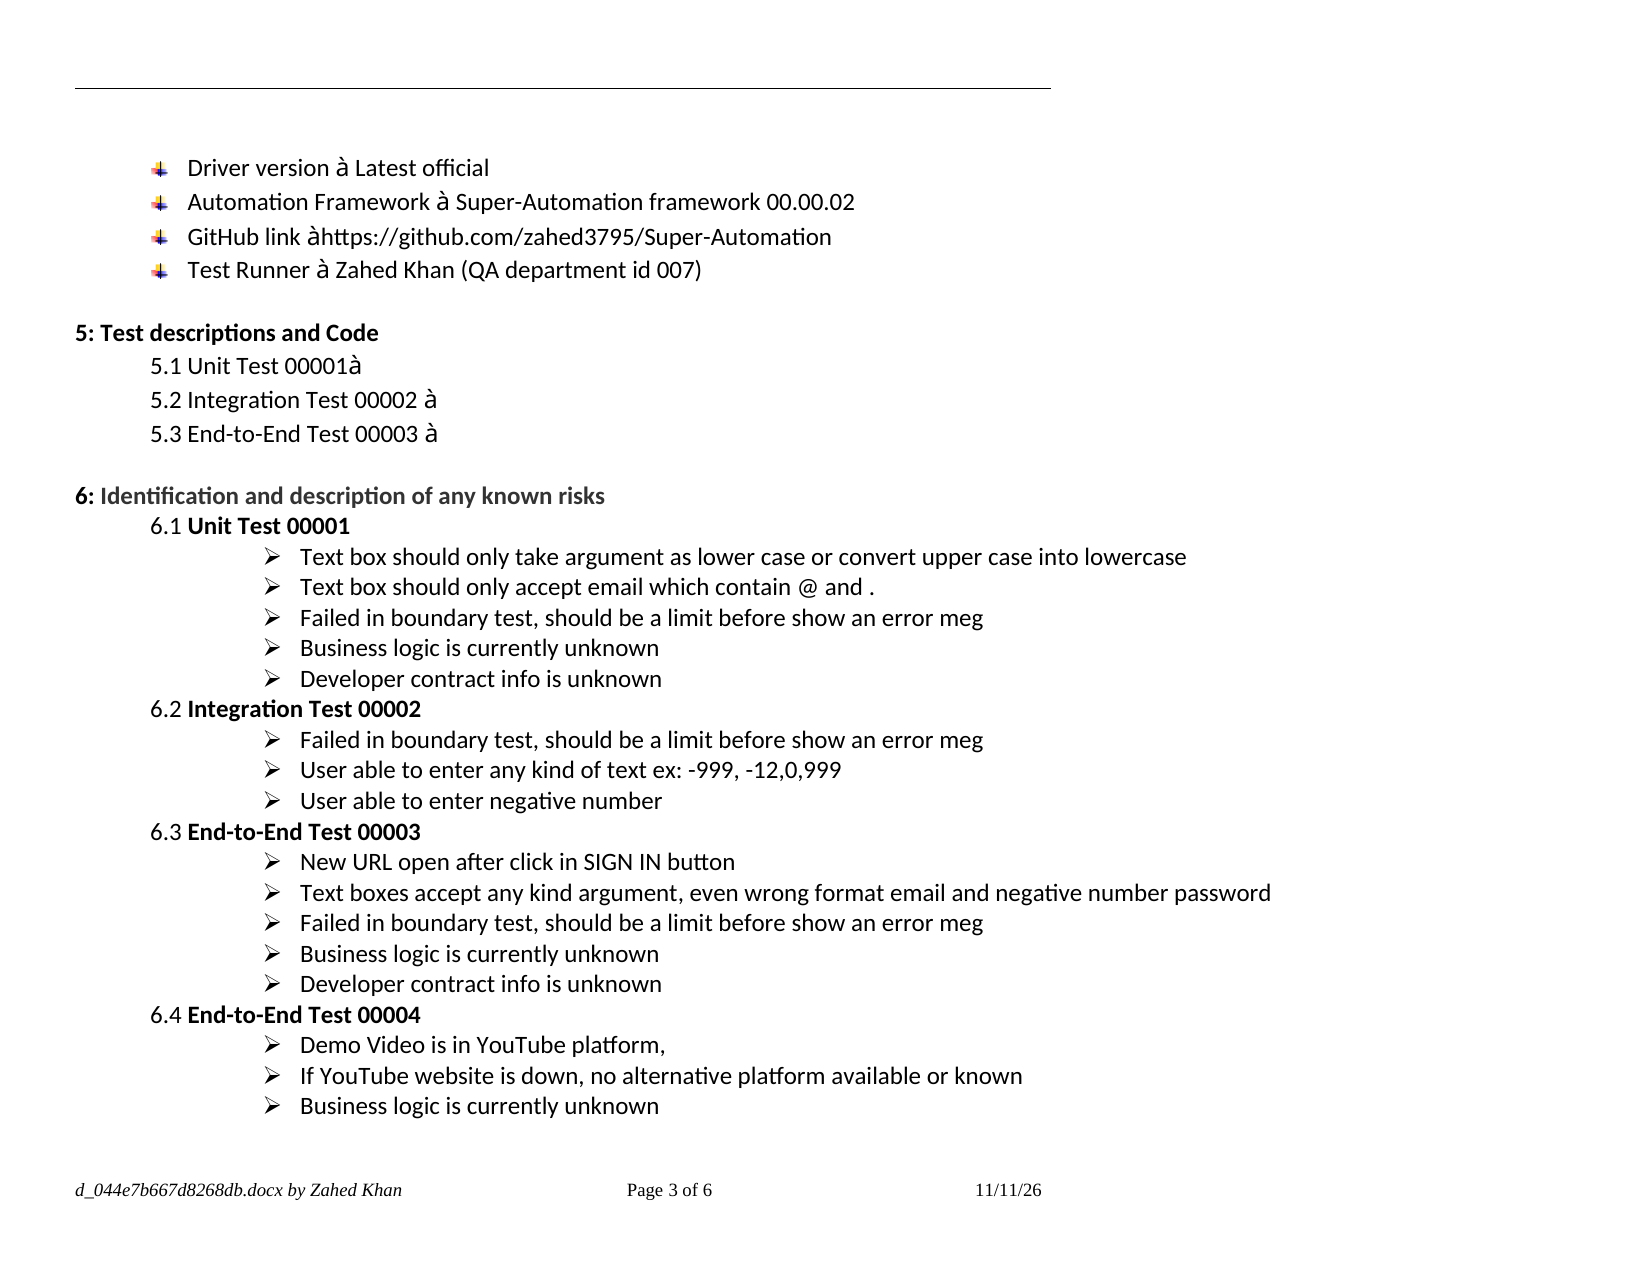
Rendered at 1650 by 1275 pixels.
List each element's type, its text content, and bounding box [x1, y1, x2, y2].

list Demo Video is in YouTube platform, [262, 1029, 1575, 1060]
list Failed in boundary test, should be a limit before show an error meg [262, 602, 1575, 633]
subtitle 5: Test descriptions and Code [75, 317, 1575, 347]
text 5.1 Unit Test 00001à [75, 347, 1575, 381]
list Developer contract info is unknown [262, 663, 1575, 694]
list Business logic is currently unknown [262, 938, 1575, 968]
text 5.2 Integration Test 00002 à [75, 381, 1575, 415]
text 5.3 End-to-End Test 00003 à [75, 415, 1575, 449]
subtitle 6: Identification and description of any known risks [75, 480, 1575, 511]
list Failed in boundary test, should be a limit before show an error meg [262, 907, 1575, 938]
list Business logic is currently unknown [262, 1090, 1575, 1121]
text 6.4 End-to-End Test 00004 [150, 999, 1575, 1029]
list If YouTube website is down, no alternative platform available or known [262, 1060, 1575, 1090]
list Developer contract info is unknown [262, 968, 1575, 999]
list Failed in boundary test, should be a limit before show an error meg [262, 724, 1575, 755]
picture [151, 228, 168, 245]
list New URL open after click in SIGN IN button [262, 846, 1575, 877]
list Text boxes accept any kind argument, even wrong format email and negative number password [262, 877, 1575, 907]
text 6.3 End-to-End Test 00003 [150, 816, 1575, 846]
list Driver version à Latest official [150, 150, 1575, 184]
picture [151, 262, 168, 279]
picture [151, 160, 168, 177]
list Text box should only take argument as lower case or convert upper case into lowercase [262, 541, 1575, 572]
list Text box should only accept email which contain @ and . [262, 572, 1575, 602]
list User able to enter negative number [262, 785, 1575, 816]
list Automation Framework à Super-Automation framework 00.00.02 [150, 184, 1575, 218]
list Test Runner à Zahed Khan (QA department id 007) [150, 252, 1575, 286]
picture [151, 194, 168, 211]
list GitHub link àhttps://github.com/zahed3795/Super-Automation [150, 218, 1575, 252]
list User able to enter any kind of text ex: -999, -12,0,999 [262, 755, 1575, 785]
text 6.2 Integration Test 00002 [150, 694, 1575, 724]
text 6.1 Unit Test 00001 [75, 511, 1575, 541]
list Business logic is currently unknown [262, 633, 1575, 663]
